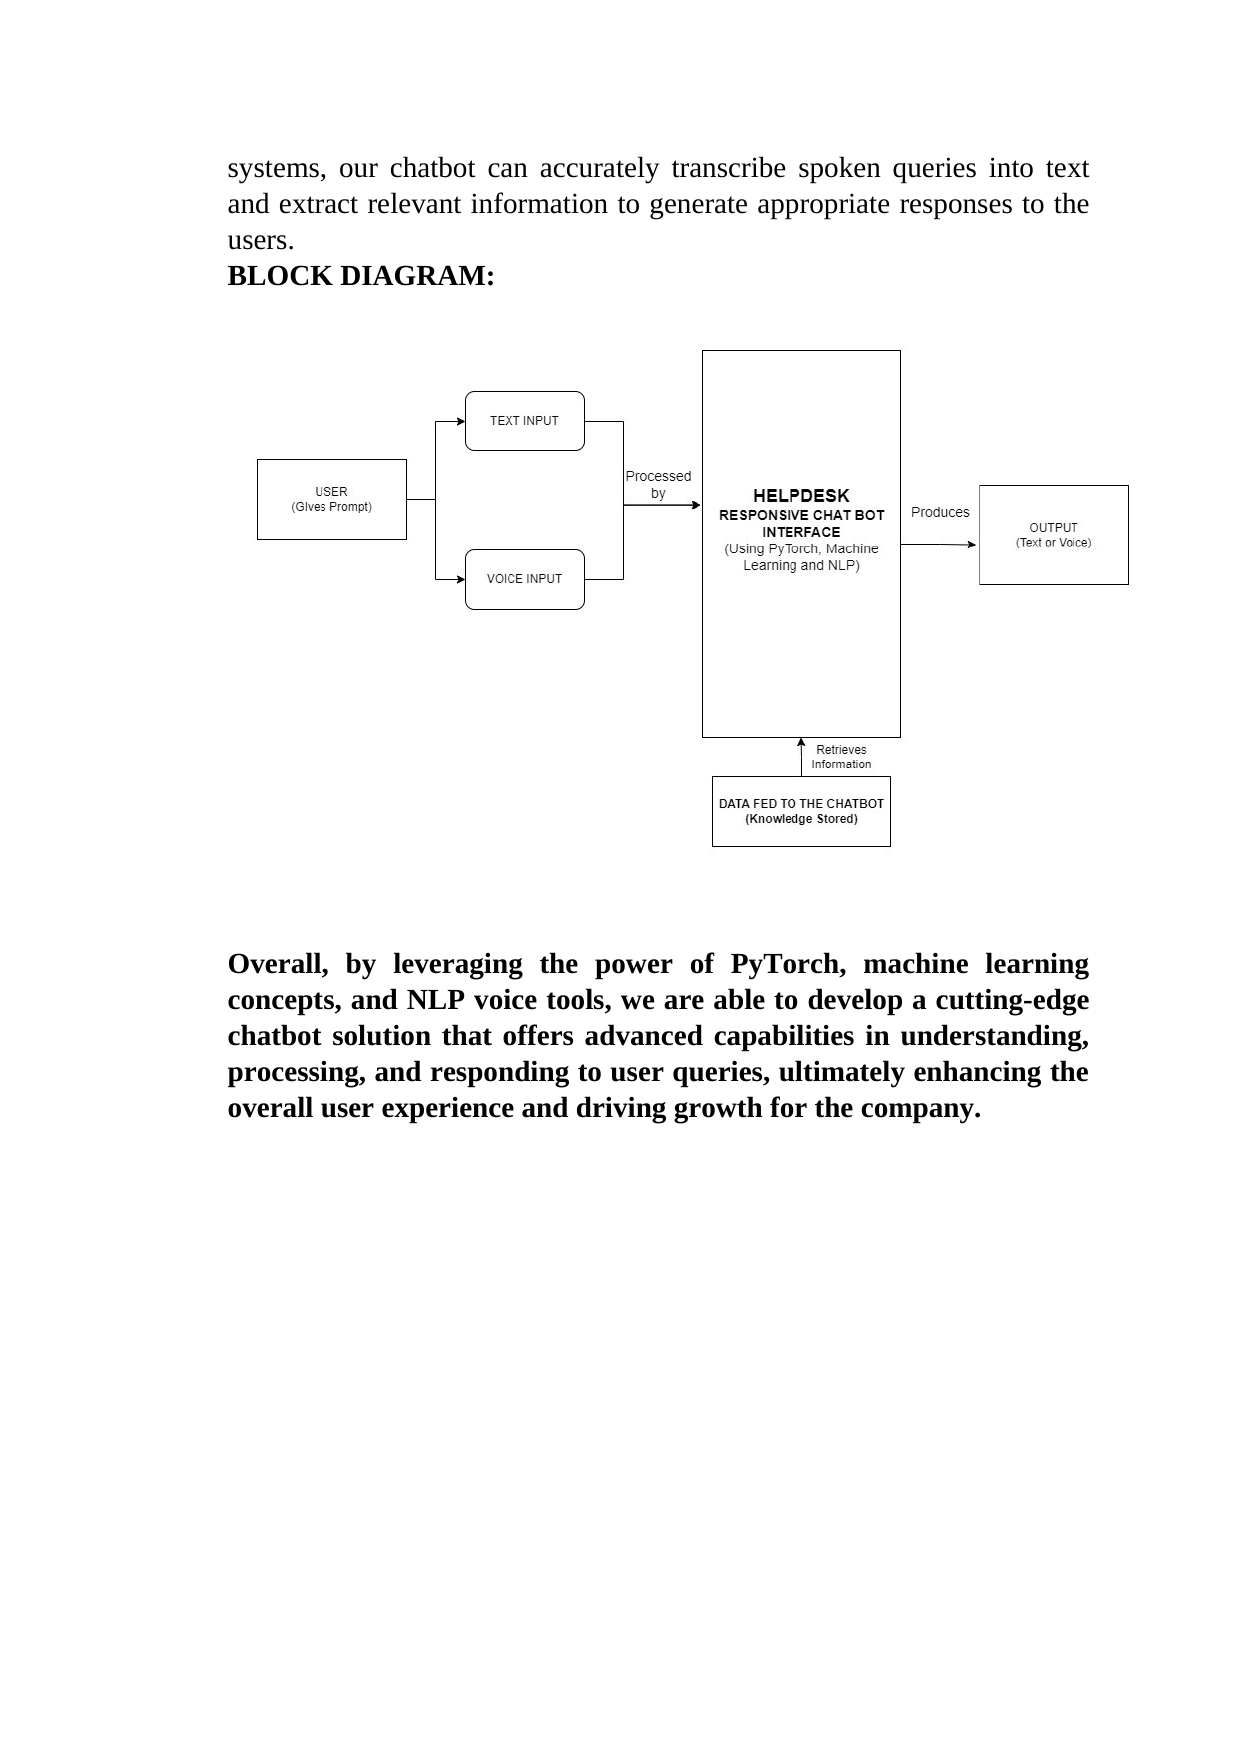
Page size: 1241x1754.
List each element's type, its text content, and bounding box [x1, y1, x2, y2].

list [227, 150, 1090, 256]
list Overall, by leveraging the power of PyTorch, machine learning concepts, and NLP voice tools, we are able to develop a cutting-edge chatbot solution that offers advanced capabilities in understanding, processing, and responding to user queries, ultimately enhancing the overall user experience and driving growth for the company. [227, 946, 1090, 1124]
list BLOCK DIAGRAM: [227, 258, 1090, 292]
picture [227, 330, 1168, 872]
